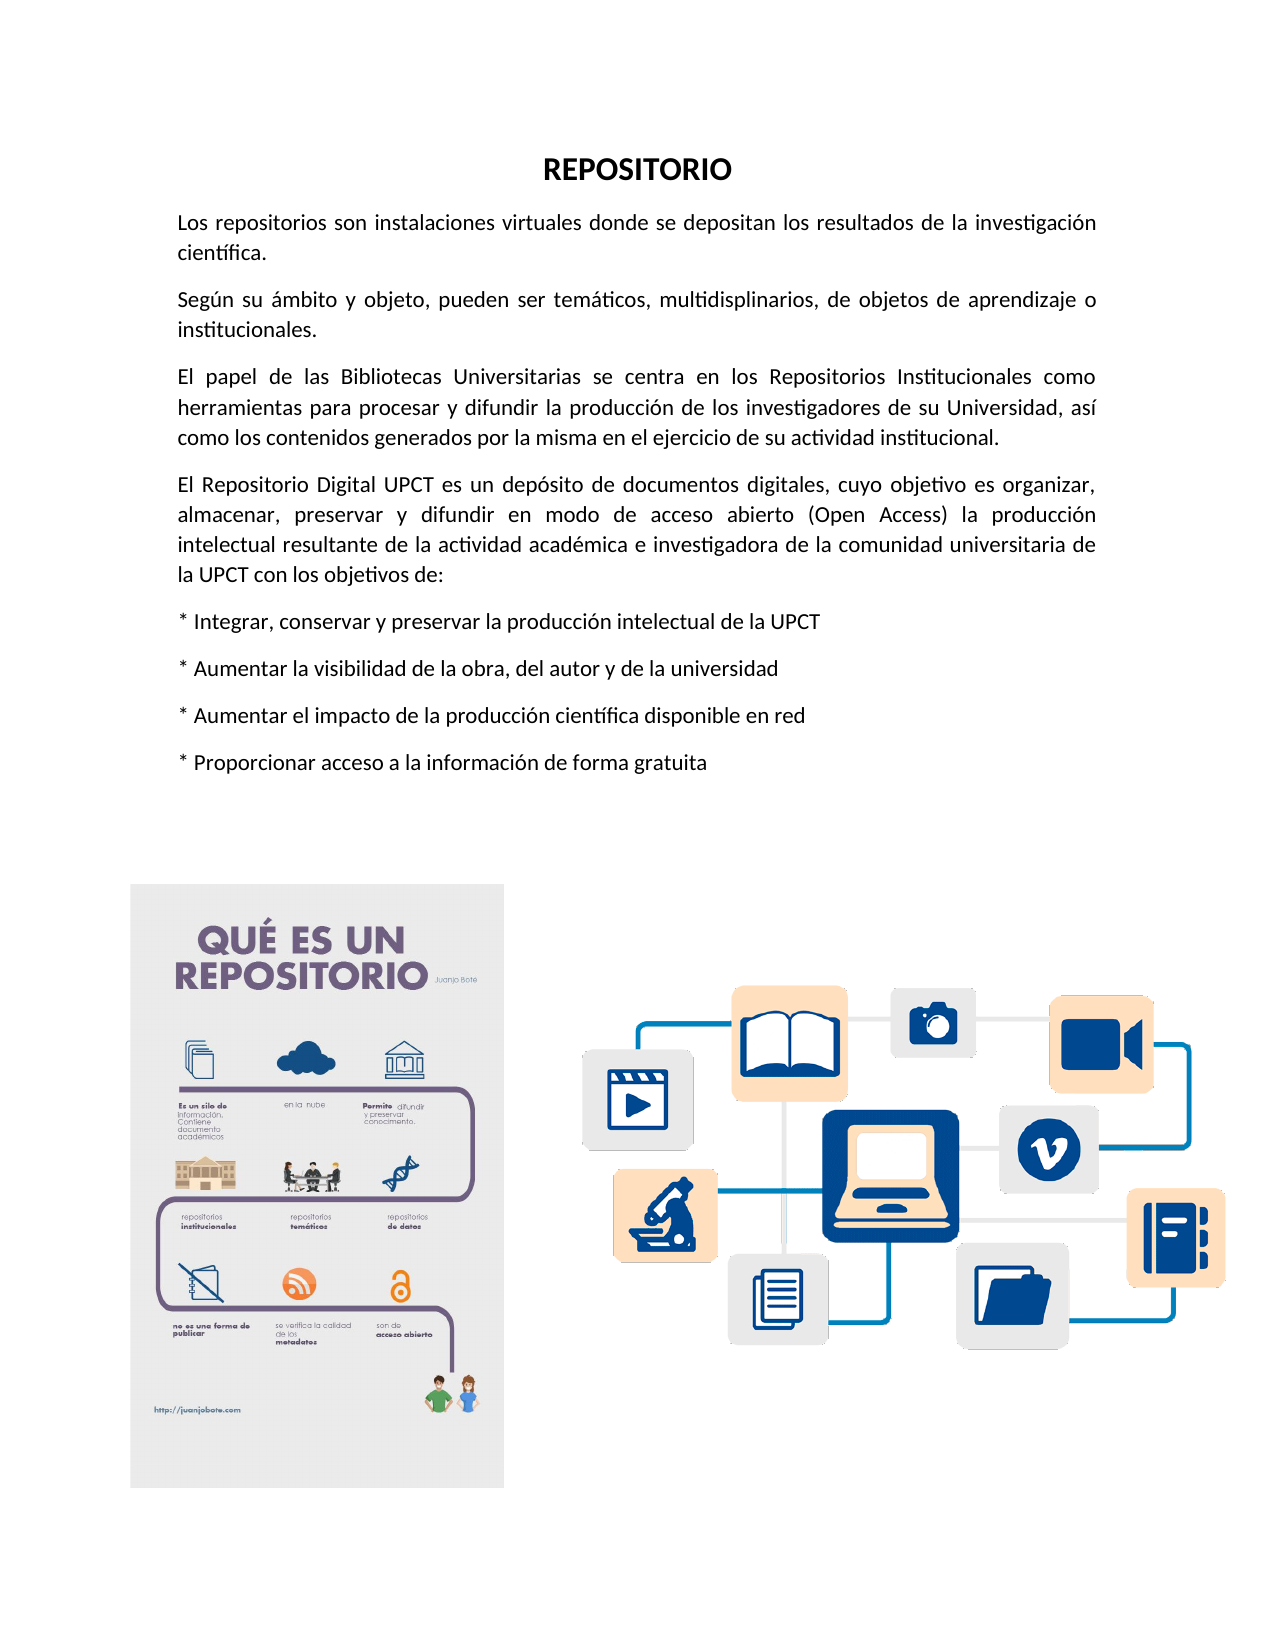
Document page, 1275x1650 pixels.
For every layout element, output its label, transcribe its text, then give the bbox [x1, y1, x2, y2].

text El Repositorio Digital UPCT es un depósito de documentos digitales, cuyo objetivo es organizar, almacenar, preservar y difundir en modo de acceso abierto (Open Access) la producción intelectual resultante de la actividad académica e investigadora de la comunidad universitaria de la UPCT con los objetivos de: [177, 470, 1098, 588]
text * Proporcionar acceso a la información de forma gratuita [177, 748, 1098, 776]
text * Integrar, conservar y preservar la producción intelectual de la UPCT [177, 607, 1098, 635]
text Según su ámbito y objeto, pueden ser temáticos, multidisplinarios, de objetos de aprendizaje o institucionales. [177, 285, 1098, 343]
text * Aumentar el impacto de la producción científica disponible en red [177, 701, 1098, 729]
text El papel de las Bibliotecas Universitarias se centra en los Repositorios Institucionales como herramientas para procesar y difundir la producción de los investigadores de su Universidad, así como los contenidos generados por la misma en el ejercicio de su actividad institucional. [177, 362, 1098, 451]
text REPOSITORIO [177, 148, 1098, 188]
text * Aumentar la visibilidad de la obra, del autor y de la universidad [177, 654, 1098, 682]
picture [552, 964, 1240, 1368]
text Los repositorios son instalaciones virtuales donde se depositan los resultados de la investigación científica. [177, 208, 1098, 266]
picture [130, 884, 504, 1488]
